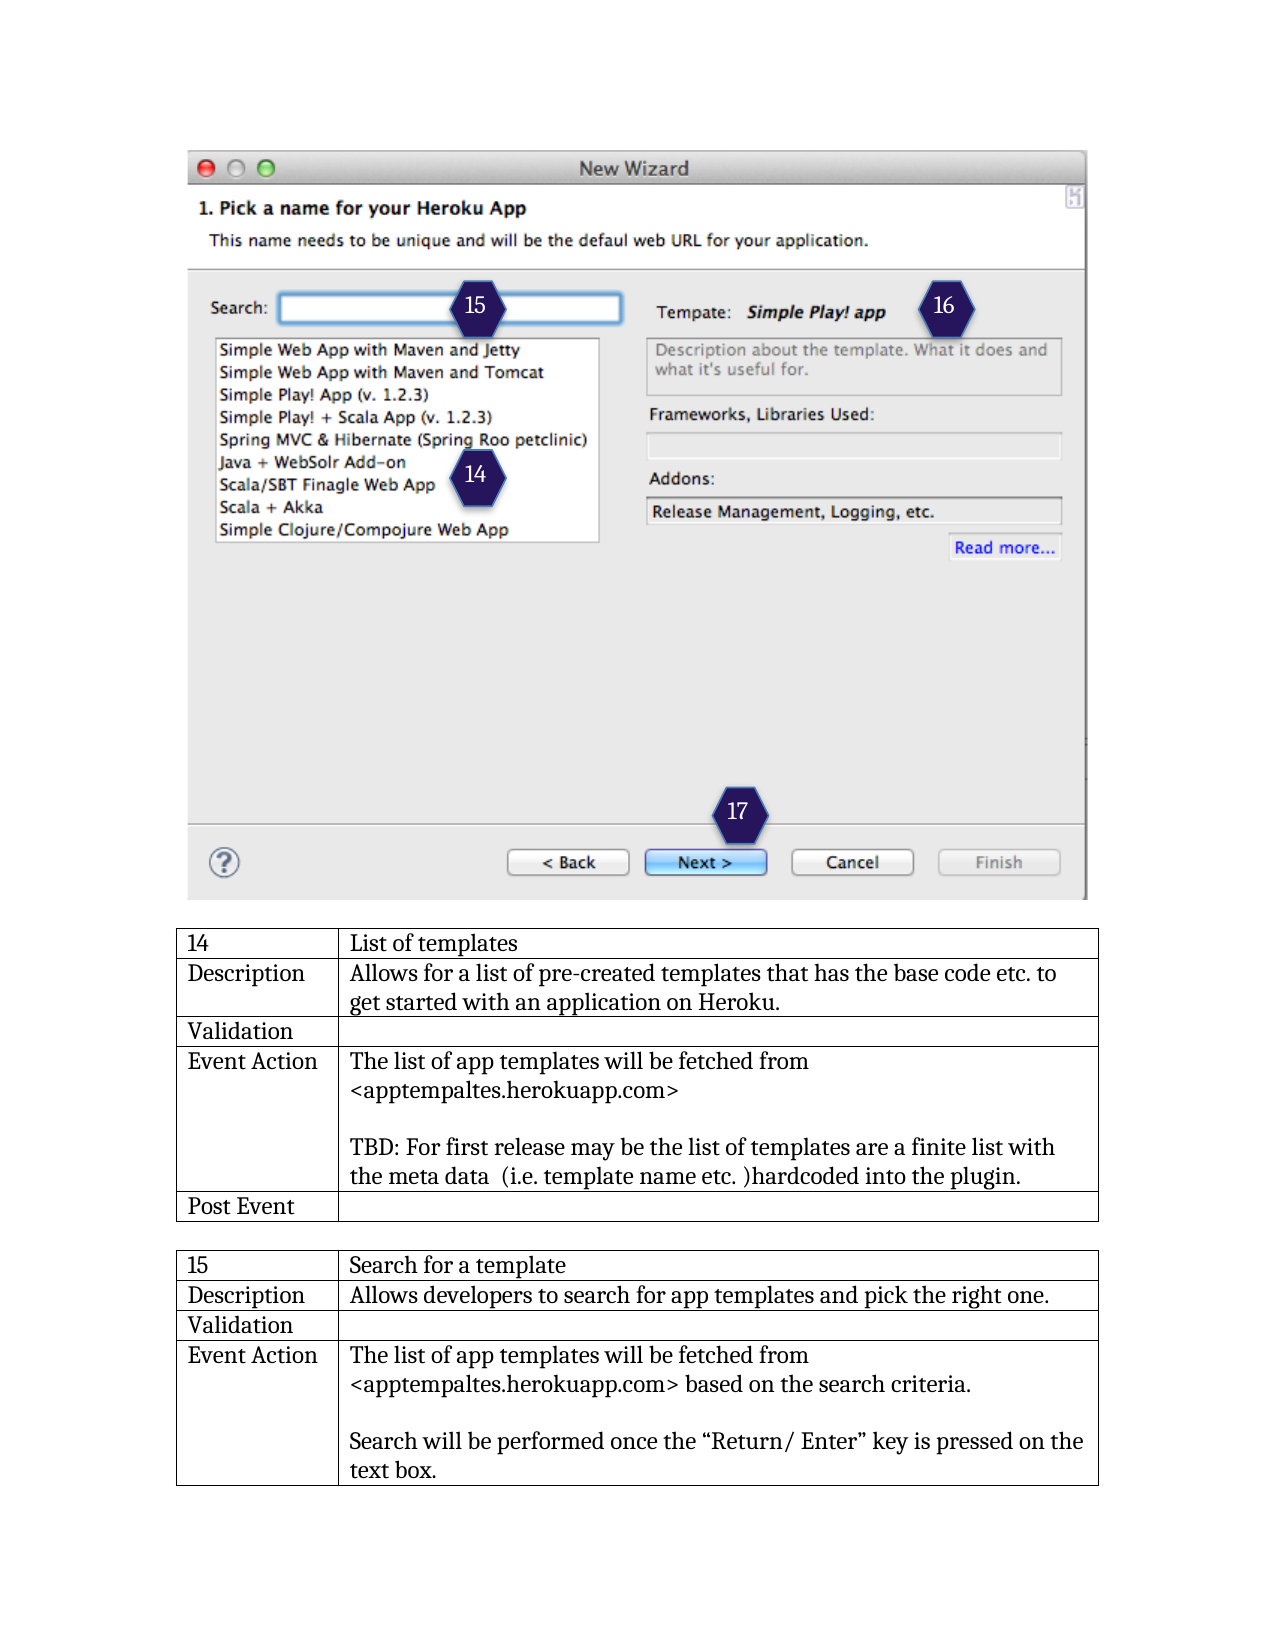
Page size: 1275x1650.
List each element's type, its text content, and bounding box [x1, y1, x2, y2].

table_header 15 [177, 1251, 338, 1280]
table_header 14 [177, 929, 338, 958]
table_cell Allows for a list of pre-created templates that has the base code etc. to get started with an application on Heroku. [339, 959, 1098, 1016]
table_cell Event Action [177, 1341, 338, 1484]
table_cell [339, 1192, 1098, 1221]
table_cell Description [177, 1281, 338, 1310]
table_cell Validation [177, 1017, 338, 1046]
table_cell Validation [177, 1311, 338, 1340]
table_cell Post Event [177, 1192, 338, 1221]
table_cell Event Action [177, 1047, 338, 1191]
table_cell The list of app templates will be fetched from <apptempaltes.herokuapp.com> based on the search criteria. Search will be performed once the “Return/ Enter” key is pressed on the text box. [339, 1341, 1098, 1484]
table_header List of templates [339, 929, 1098, 958]
table_cell The list of app templates will be fetched from <apptempaltes.herokuapp.com> TBD: For first release may be the list of templates are a finite list with the meta data (i.e. template name etc. )hardcoded into the plugin. [339, 1047, 1098, 1191]
table_cell [339, 1311, 1098, 1340]
table_header Search for a template [339, 1251, 1098, 1280]
table_cell Description [177, 959, 338, 1016]
table_cell Allows developers to search for app templates and pick the right one. [339, 1281, 1098, 1310]
table_cell [339, 1017, 1098, 1046]
picture [187, 150, 1088, 900]
